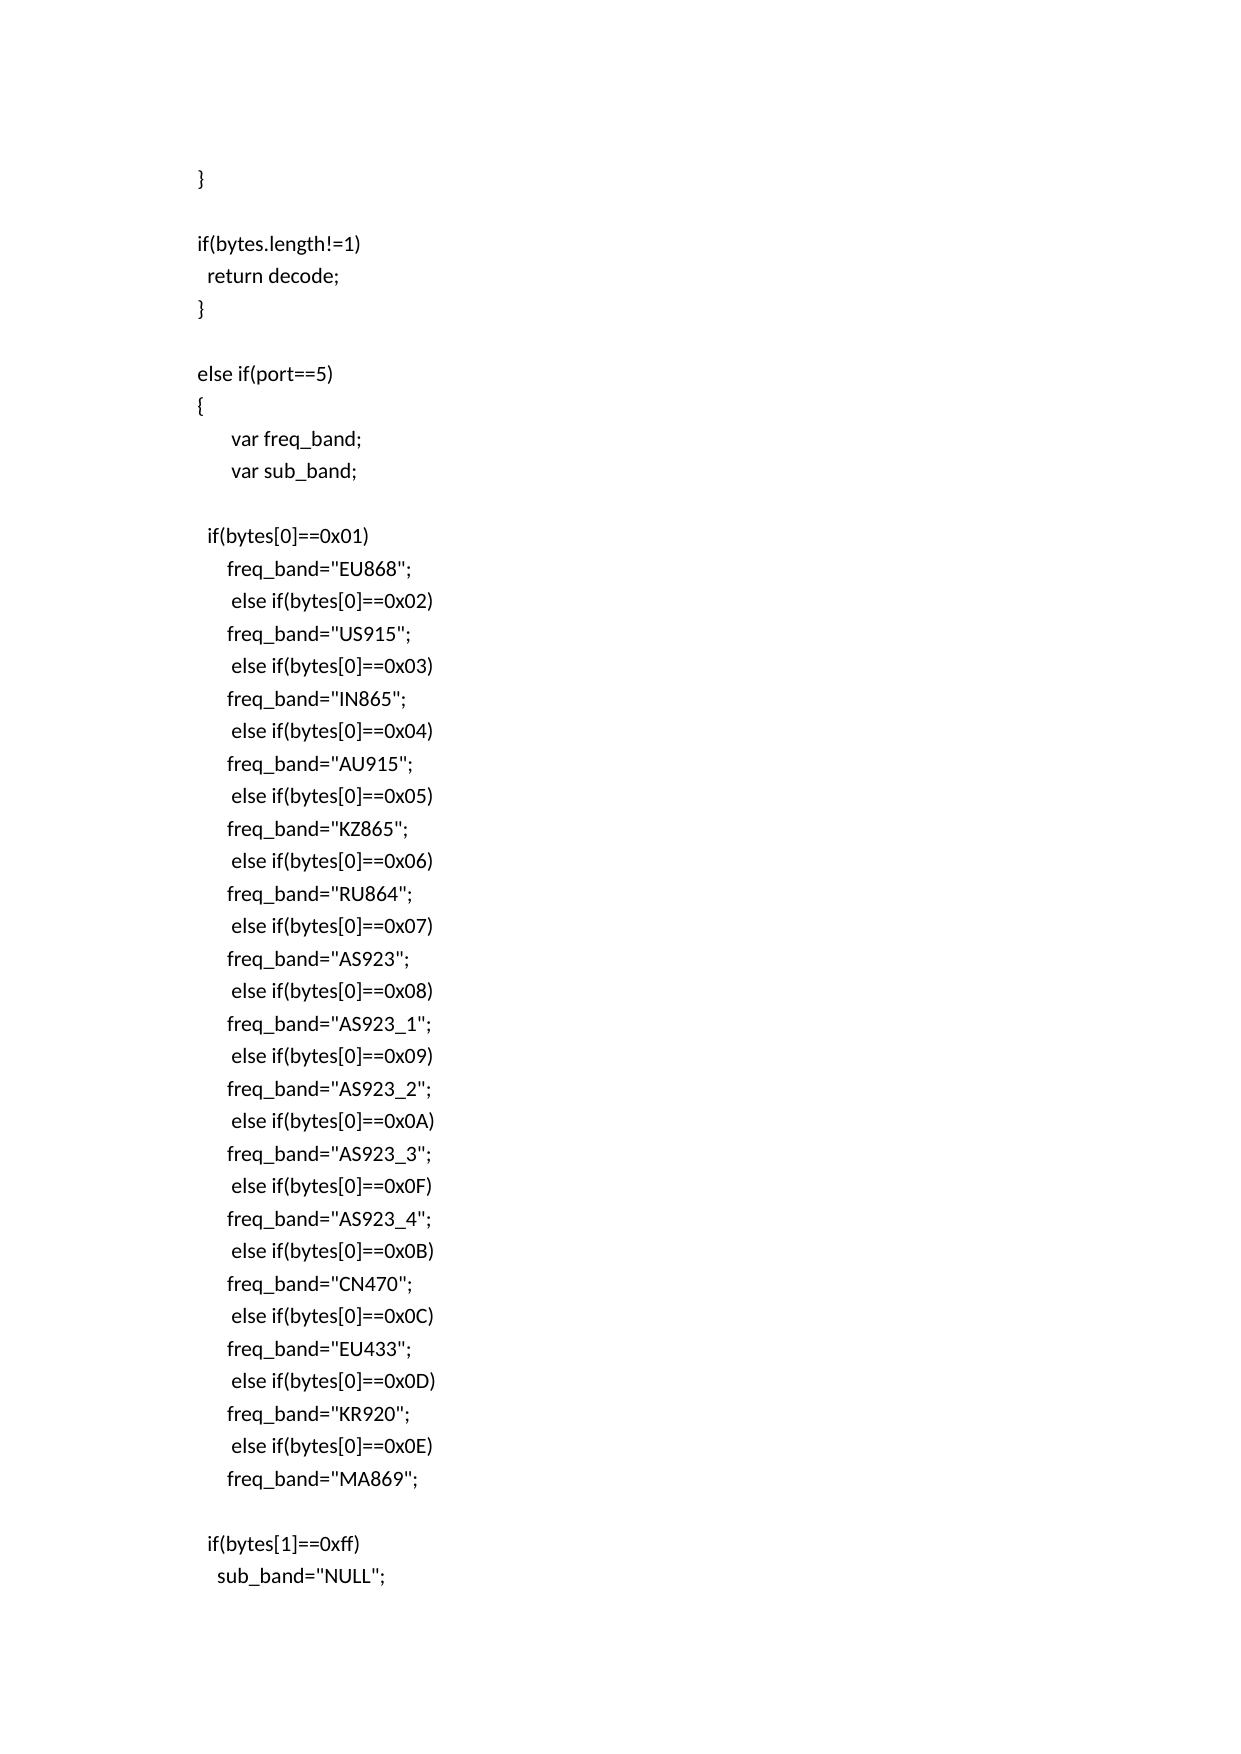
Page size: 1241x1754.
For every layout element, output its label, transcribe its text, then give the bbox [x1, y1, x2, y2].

text { [187, 389, 1053, 422]
text freq_band="AS923_4"; [187, 1202, 1053, 1234]
text } [187, 292, 1053, 324]
text freq_band="RU864"; [187, 877, 1053, 909]
text var sub_band; [187, 454, 1053, 487]
text freq_band="MA869"; [187, 1462, 1053, 1494]
text else if(bytes[0]==0x0E) [187, 1429, 1053, 1462]
text } [187, 162, 1053, 194]
text else if(bytes[0]==0x0C) [187, 1299, 1053, 1332]
text else if(bytes[0]==0x03) [187, 649, 1053, 682]
text else if(bytes[0]==0x0A) [187, 1104, 1053, 1137]
text freq_band="AS923"; [187, 942, 1053, 974]
text else if(bytes[0]==0x07) [187, 909, 1053, 942]
text else if(bytes[0]==0x09) [187, 1039, 1053, 1072]
text freq_band="KZ865"; [187, 812, 1053, 844]
text freq_band="CN470"; [187, 1267, 1053, 1299]
text else if(bytes[0]==0x04) [187, 714, 1053, 747]
text if(bytes[1]==0xff) [187, 1527, 1053, 1559]
text freq_band="AS923_2"; [187, 1072, 1053, 1104]
text freq_band="EU868"; [187, 552, 1053, 584]
text else if(bytes[0]==0x02) [187, 584, 1053, 617]
text else if(bytes[0]==0x05) [187, 779, 1053, 812]
text else if(port==5) [187, 357, 1053, 389]
text freq_band="IN865"; [187, 682, 1053, 714]
text sub_band="NULL"; [187, 1559, 1053, 1592]
text if(bytes[0]==0x01) [187, 519, 1053, 552]
text freq_band="AU915"; [187, 747, 1053, 779]
text freq_band="AS923_3"; [187, 1137, 1053, 1169]
text else if(bytes[0]==0x0D) [187, 1364, 1053, 1397]
text else if(bytes[0]==0x06) [187, 844, 1053, 877]
text return decode; [187, 259, 1053, 292]
text else if(bytes[0]==0x0B) [187, 1234, 1053, 1267]
text freq_band="US915"; [187, 617, 1053, 649]
text else if(bytes[0]==0x0F) [187, 1169, 1053, 1202]
text freq_band="KR920"; [187, 1397, 1053, 1429]
text freq_band="EU433"; [187, 1332, 1053, 1364]
text var freq_band; [187, 422, 1053, 454]
text freq_band="AS923_1"; [187, 1007, 1053, 1039]
text else if(bytes[0]==0x08) [187, 974, 1053, 1007]
text if(bytes.length!=1) [187, 227, 1053, 259]
